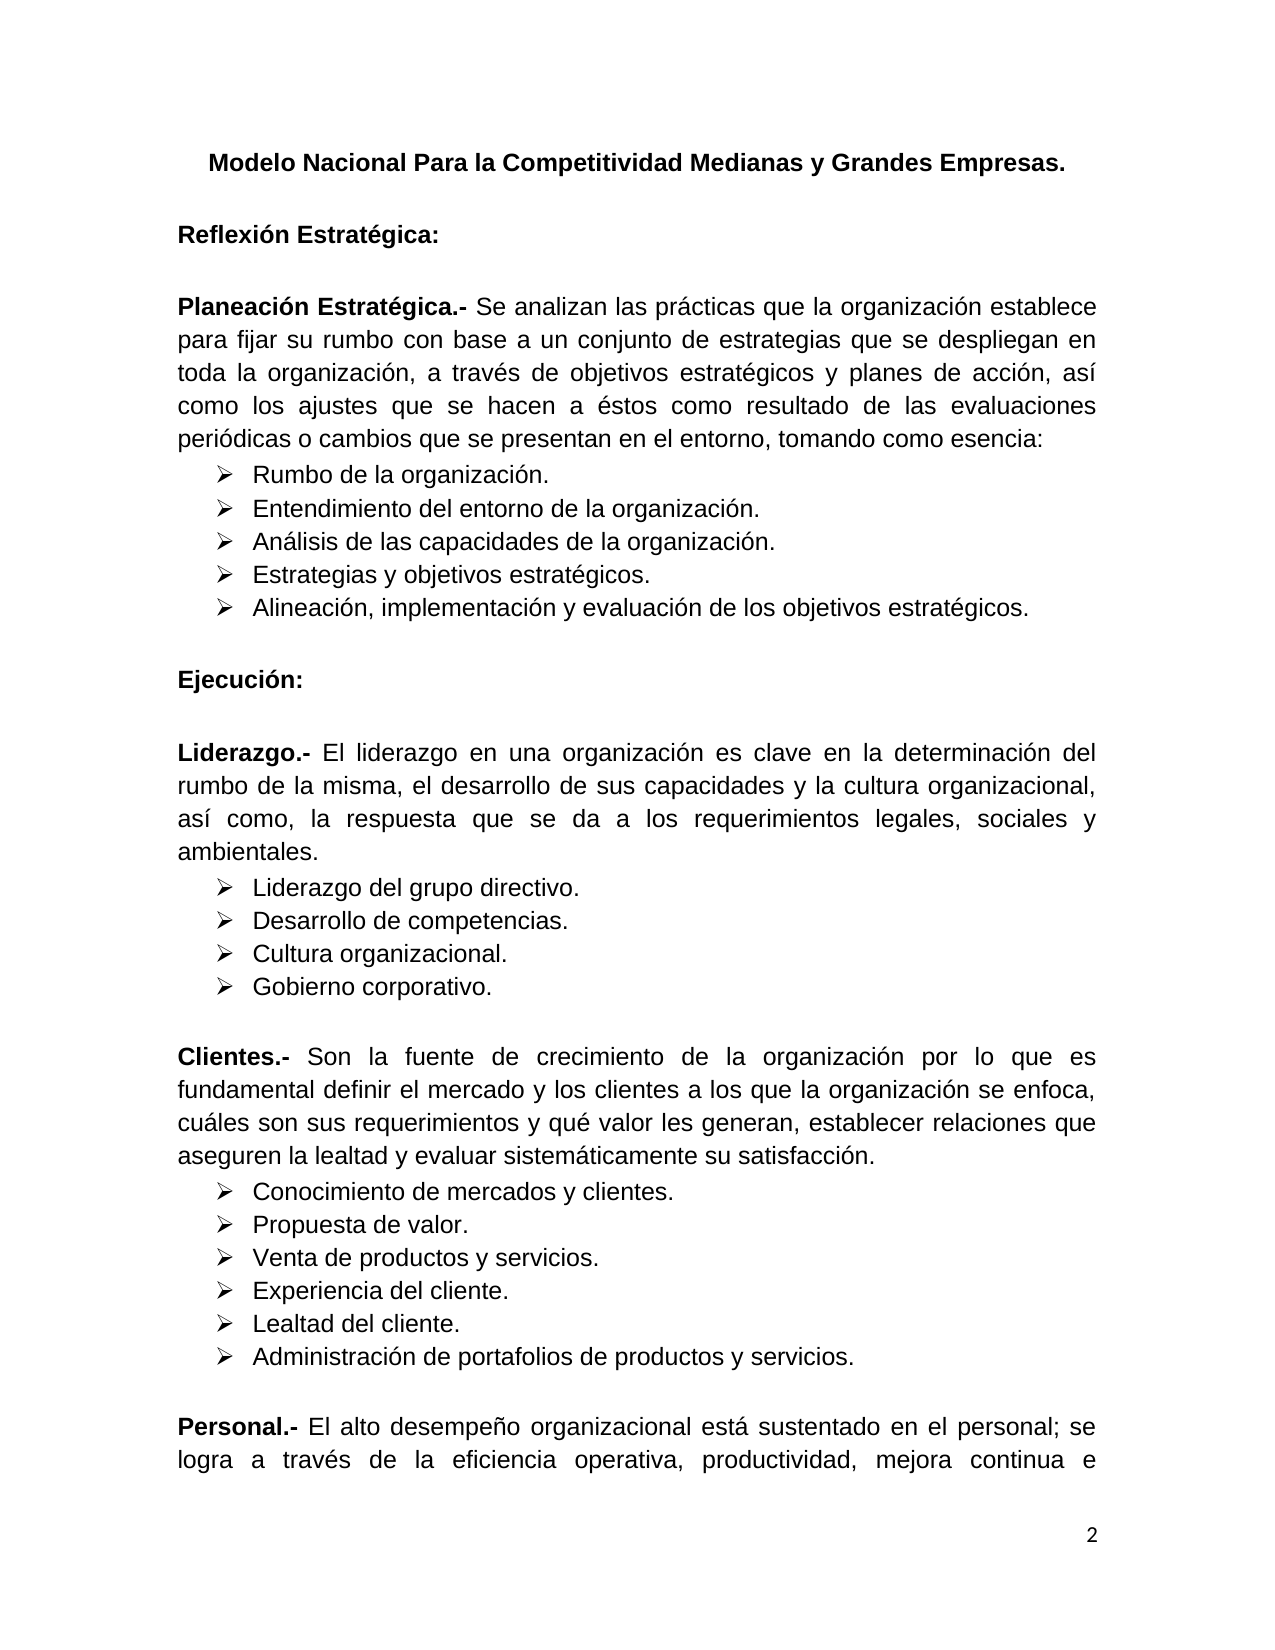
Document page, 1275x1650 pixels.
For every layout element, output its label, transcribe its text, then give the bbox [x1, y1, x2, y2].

list Lealtad del cliente. [215, 1309, 1098, 1338]
list Gobierno corporativo. [215, 972, 1098, 1001]
list Propuesta de valor. [215, 1210, 1098, 1239]
list Desarrollo de competencias. [215, 906, 1098, 935]
text Planeación Estratégica.- Se analizan las prácticas que la organización establece para fijar su rumbo con base a un conjunto de estrategias que se despliegan en toda la organización, a través de objetivos estratégicos y planes de acción, así como los ajustes que se hacen a éstos como resultado de las evaluaciones periódicas o cambios que se presentan en el entorno, tomando como esencia: [177, 292, 1098, 453]
text Modelo Nacional Para la Competitividad Medianas y Grandes Empresas. [177, 148, 1098, 176]
text Reflexión Estratégica: [177, 220, 1098, 249]
text Liderazgo.- El liderazgo en una organización es clave en la determinación del rumbo de la misma, el desarrollo de sus capacidades y la cultura organizacional, así como, la respuesta que se da a los requerimientos legales, sociales y ambientales. [177, 738, 1098, 866]
list Análisis de las capacidades de la organización. [215, 527, 1098, 556]
list Administración de portafolios de productos y servicios. [215, 1342, 1098, 1371]
list Entendimiento del entorno de la organización. [215, 494, 1098, 522]
list Liderazgo del grupo directivo. [215, 873, 1098, 902]
list Estrategias y objetivos estratégicos. [215, 560, 1098, 589]
list Alineación, implementación y evaluación de los objetivos estratégicos. [215, 593, 1098, 622]
list Conocimiento de mercados y clientes. [215, 1177, 1098, 1206]
list Experiencia del cliente. [215, 1276, 1098, 1305]
text Clientes.- Son la fuente de crecimiento de la organización por lo que es fundamental definir el mercado y los clientes a los que la organización se enfoca, cuáles son sus requerimientos y qué valor les generan, establecer relaciones que aseguren la lealtad y evaluar sistemáticamente su satisfacción. [177, 1042, 1098, 1169]
list Cultura organizacional. [215, 939, 1098, 968]
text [177, 1412, 1098, 1473]
text Ejecución: [177, 665, 1098, 694]
list Rumbo de la organización. [215, 461, 1098, 489]
list Venta de productos y servicios. [215, 1243, 1098, 1272]
